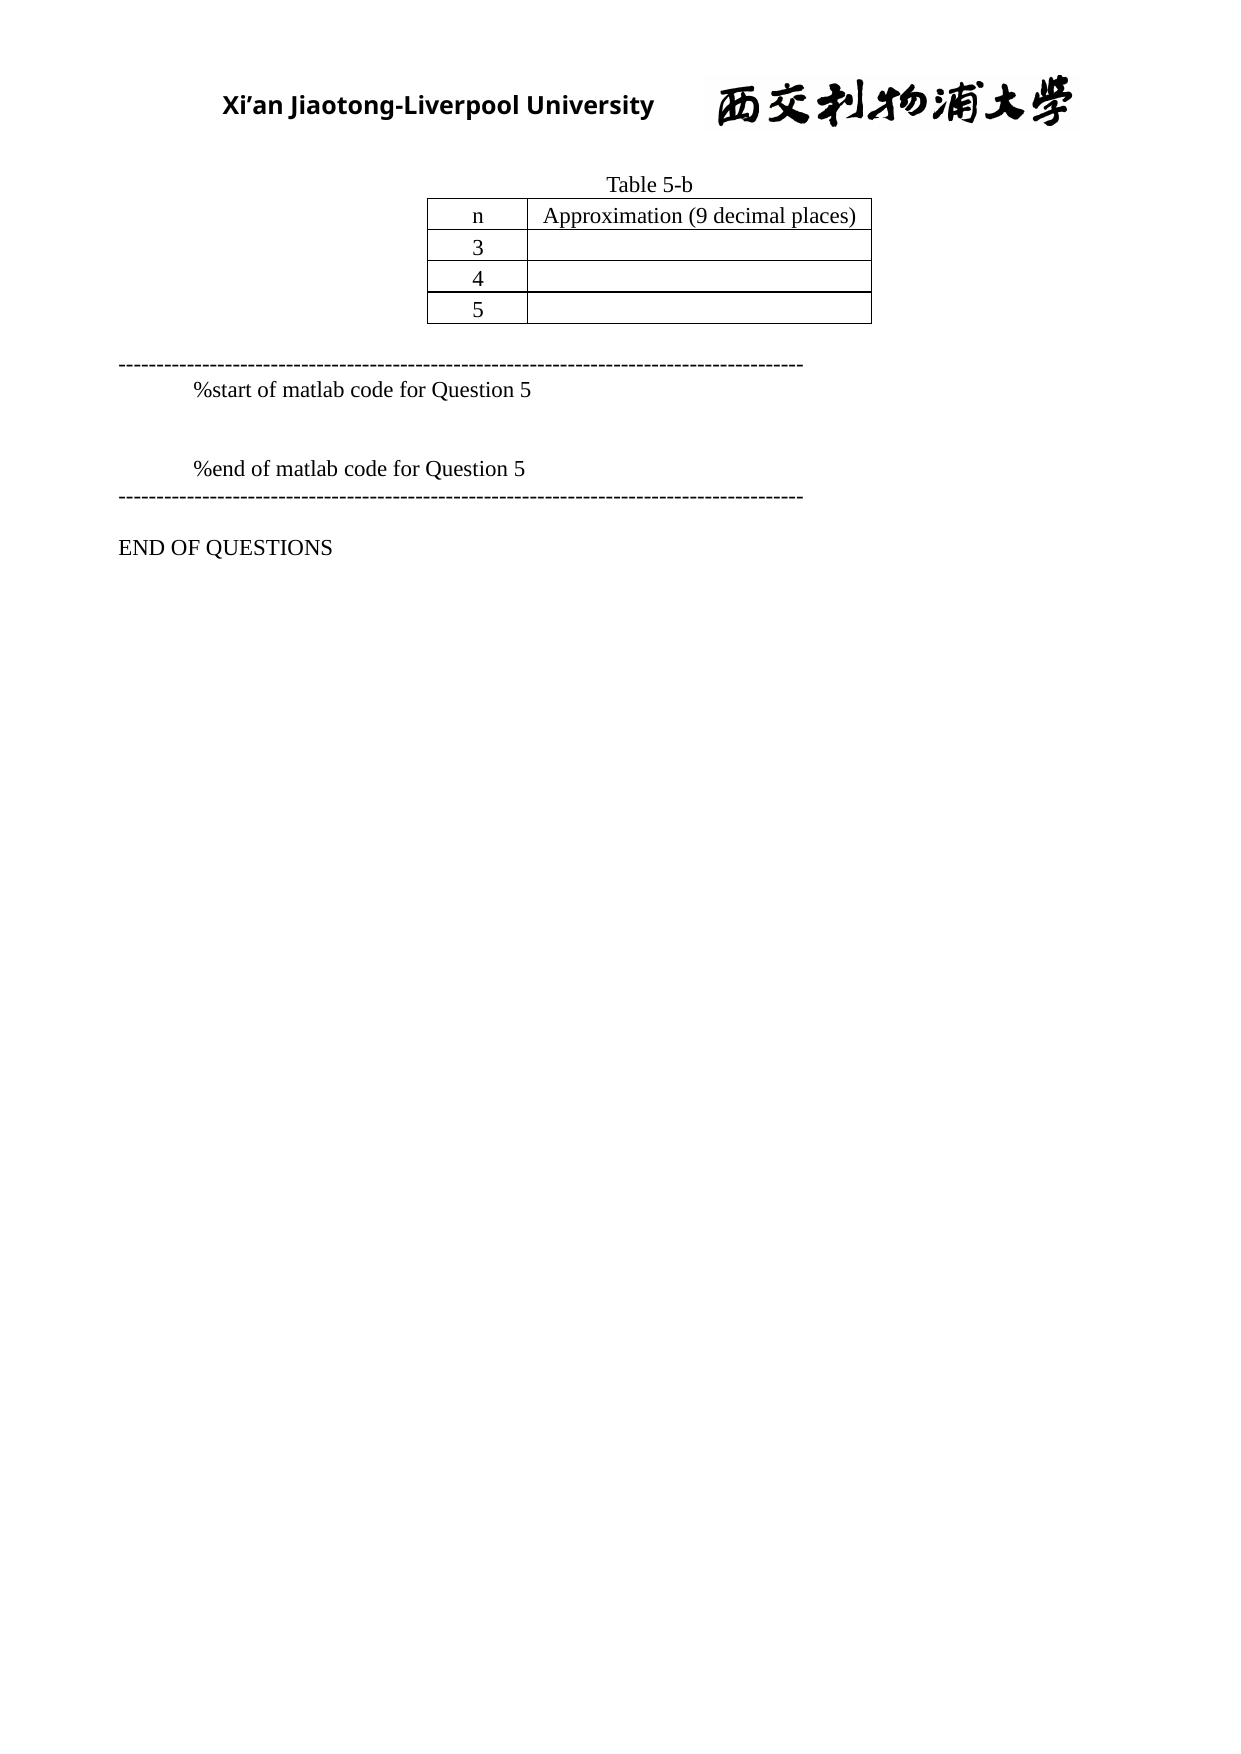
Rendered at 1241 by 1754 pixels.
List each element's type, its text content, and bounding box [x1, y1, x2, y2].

table_cell [528, 261, 871, 291]
table_cell 4 [428, 261, 527, 291]
text Table 5-b [118, 171, 1181, 198]
text ------------------------------------------------------------------------------------------ [118, 350, 1181, 376]
list %start of matlab code for Question 5 [193, 376, 1181, 403]
picture [702, 75, 1084, 132]
list %end of matlab code for Question 5 [193, 455, 1181, 482]
text ------------------------------------------------------------------------------------------ [118, 482, 1181, 508]
table_cell 5 [428, 293, 527, 323]
table_cell [528, 293, 871, 323]
table_header n [428, 199, 527, 229]
table_header Approximation (9 decimal places) [528, 199, 871, 229]
table_cell [528, 230, 871, 260]
table_cell 3 [428, 230, 527, 260]
text END OF QUESTIONS [118, 534, 1181, 561]
